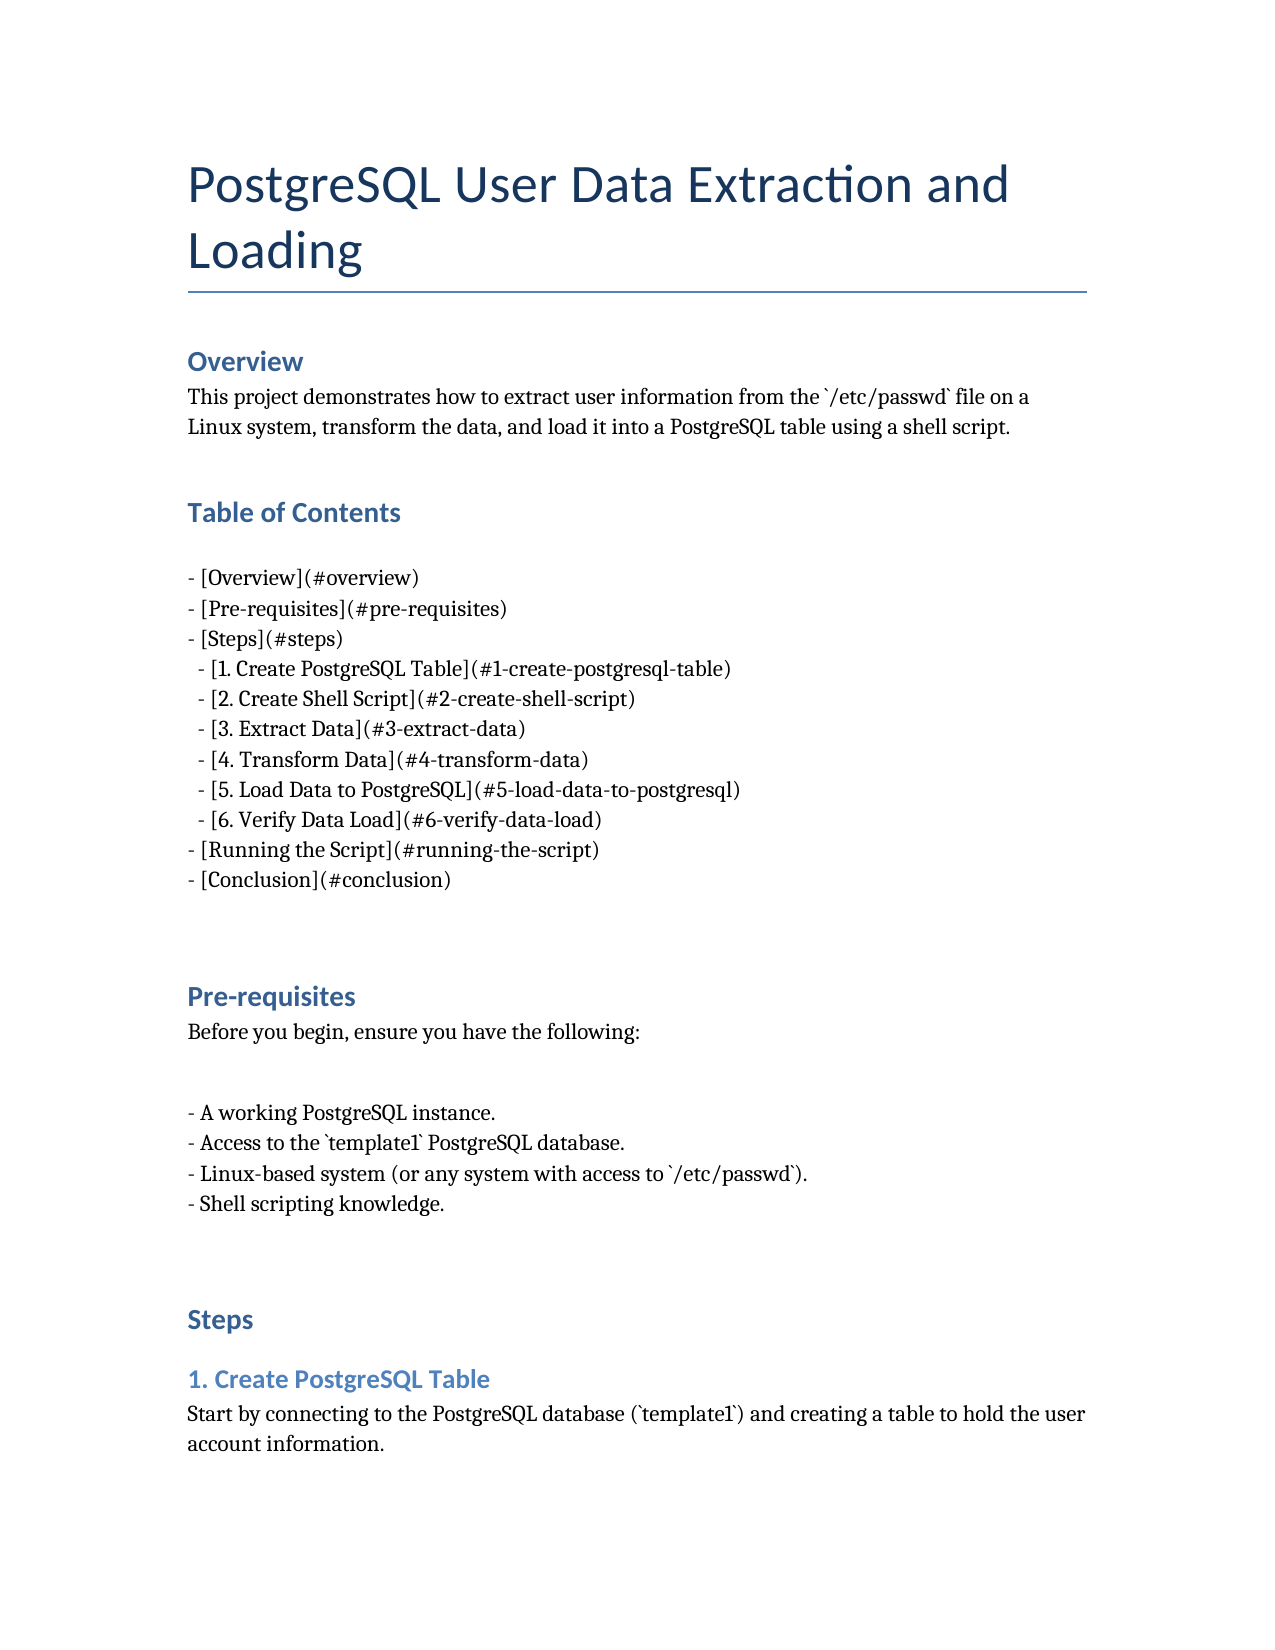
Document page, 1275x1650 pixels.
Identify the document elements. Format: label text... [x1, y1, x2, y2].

text Before you begin, ensure you have the following: [187, 1019, 1087, 1045]
subtitle Steps [187, 1301, 1087, 1337]
subtitle Pre-requisites [187, 978, 1087, 1013]
subtitle 1. Create PostgreSQL Table [187, 1363, 1087, 1396]
subtitle Table of Contents [187, 494, 1087, 530]
text - [Overview](#overview) - [Pre-requisites](#pre-requisites) - [Steps](#steps) - [1. Create PostgreSQL Table](#1-create-postgresql-table) - [2. Create Shell Script](#2-create-shell-script) - [3. Extract Data](#3-extract-data) - [4. Transform Data](#4-transform-data) - [5. Load Data to PostgreSQL](#5-load-data-to-postgresql) - [6. Verify Data Load](#6-verify-data-load) - [Running the Script](#running-the-script) - [Conclusion](#conclusion) [187, 535, 1087, 924]
text This project demonstrates how to extract user information from the `/etc/passwd` file on a Linux system, transform the data, and load it into a PostgreSQL table using a shell script. [187, 384, 1087, 440]
subtitle Overview [187, 343, 1087, 378]
title PostgreSQL User Data Extraction and Loading [187, 150, 1087, 293]
text - A working PostgreSQL instance. - Access to the `template1` PostgreSQL database. - Linux-based system (or any system with access to `/etc/passwd`). - Shell scripting knowledge. [187, 1070, 1087, 1247]
text Start by connecting to the PostgreSQL database (`template1`) and creating a table to hold the user account information. [187, 1401, 1087, 1457]
